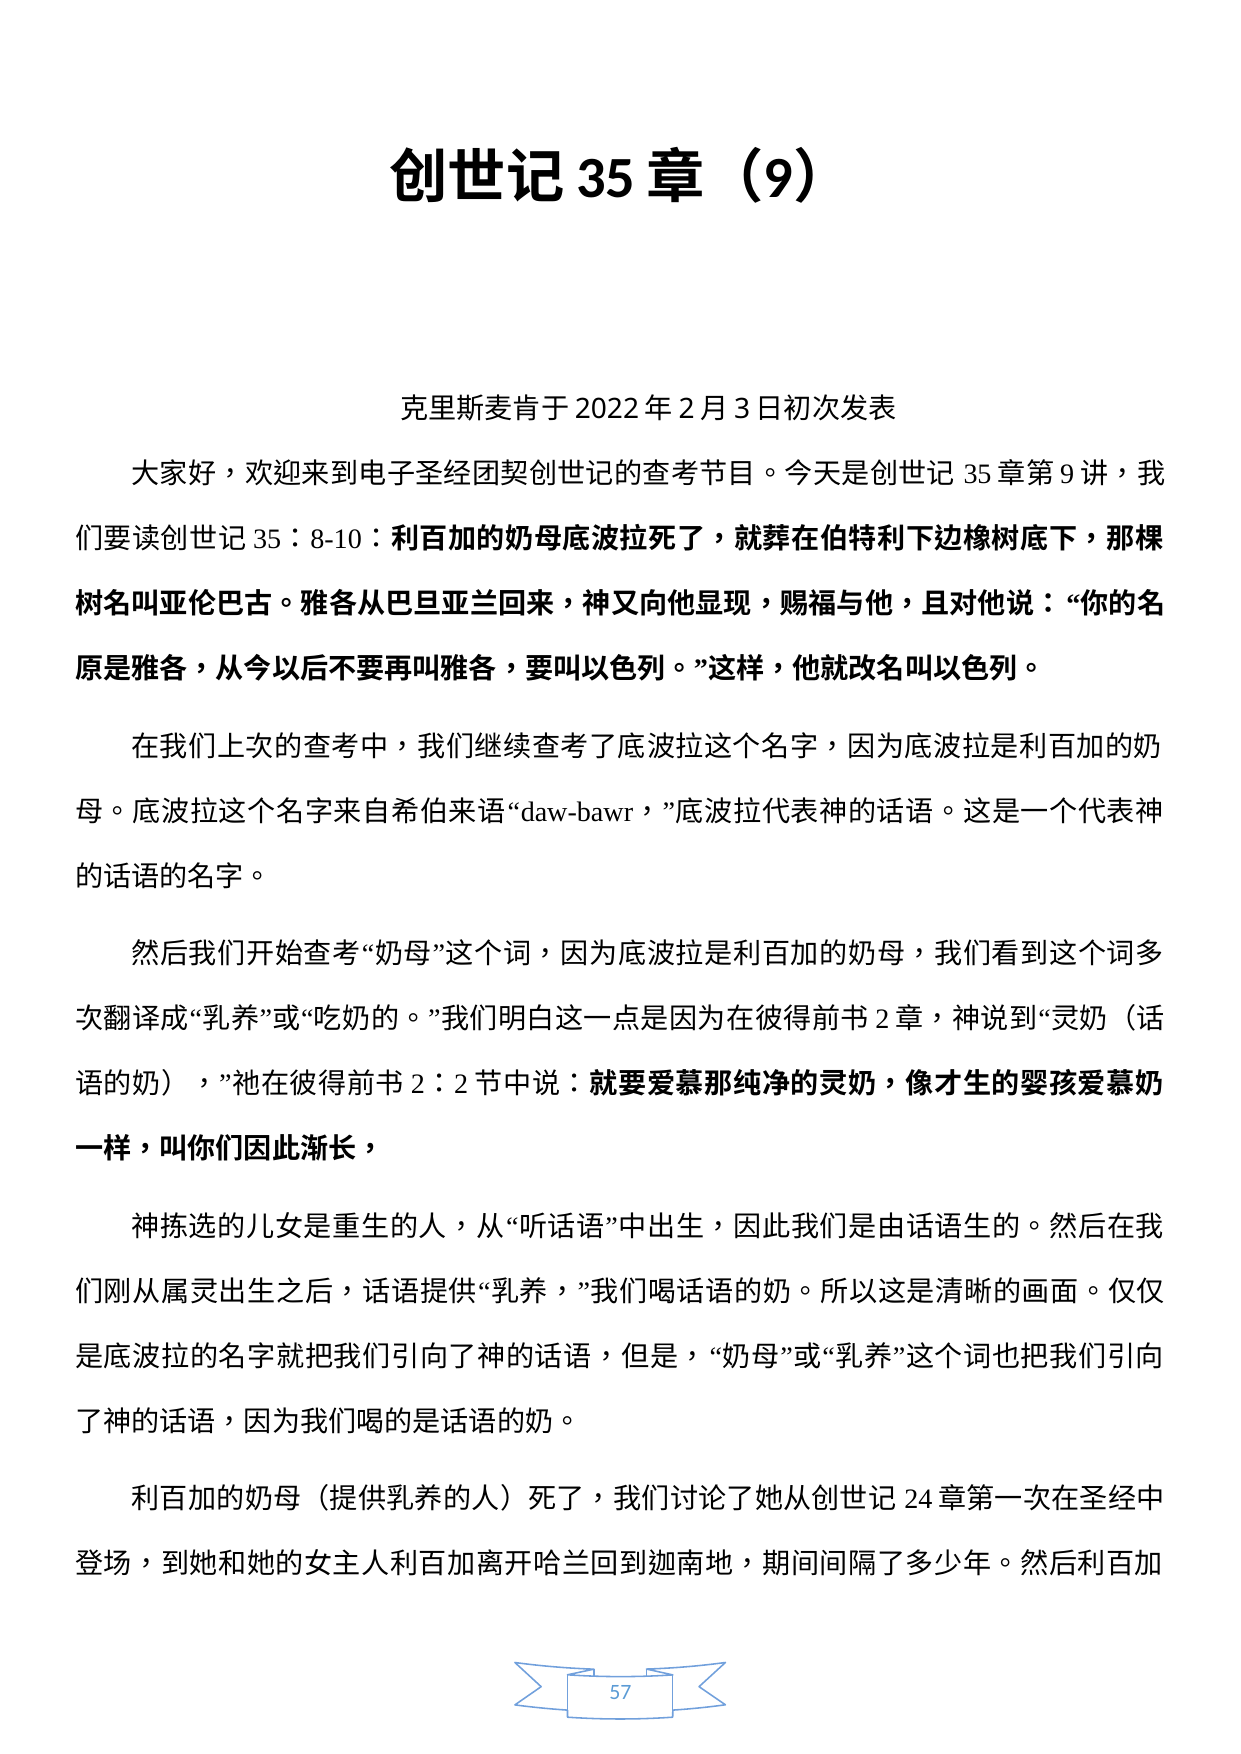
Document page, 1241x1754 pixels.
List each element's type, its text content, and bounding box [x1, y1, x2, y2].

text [75, 1464, 1165, 1594]
text 大家好，欢迎来到电子圣经团契创世记的查考节目。今天是创世记35章第9讲，我们要读创世记35：8-10：利百加的奶母底波拉死了，就葬在伯特利下边橡树底下，那棵树名叫亚伦巴古。雅各从巴旦亚兰回来，神又向他显现，赐福与他，且对他说：“你的名原是雅各，从今以后不要再叫雅各，要叫以色列。”这样，他就改名叫以色列。 [75, 439, 1165, 699]
text 神拣选的儿女是重生的人，从“听话语”中出生，因此我们是由话语生的。然后在我们刚从属灵出生之后，话语提供“乳养，”我们喝话语的奶。所以这是清晰的画面。仅仅是底波拉的名字就把我们引向了神的话语，但是，“奶母”或“乳养”这个词也把我们引向了神的话语，因为我们喝的是话语的奶。 [75, 1191, 1165, 1451]
text 克里斯麦肯于2022年2月3日初次发表 [75, 374, 1165, 439]
text 在我们上次的查考中，我们继续查考了底波拉这个名字，因为底波拉是利百加的奶母。底波拉这个名字来自希伯来语“daw-bawr，”底波拉代表神的话语。这是一个代表神的话语的名字。 [75, 711, 1165, 906]
subtitle 创世记35章（9） [75, 123, 1165, 221]
text 然后我们开始查考“奶母”这个词，因为底波拉是利百加的奶母，我们看到这个词多次翻译成“乳养”或“吃奶的。”我们明白这一点是因为在彼得前书2章，神说到“灵奶（话语的奶），”祂在彼得前书2：2节中说：就要爱慕那纯净的灵奶，像才生的婴孩爱慕奶一样，叫你们因此渐长， [75, 919, 1165, 1179]
